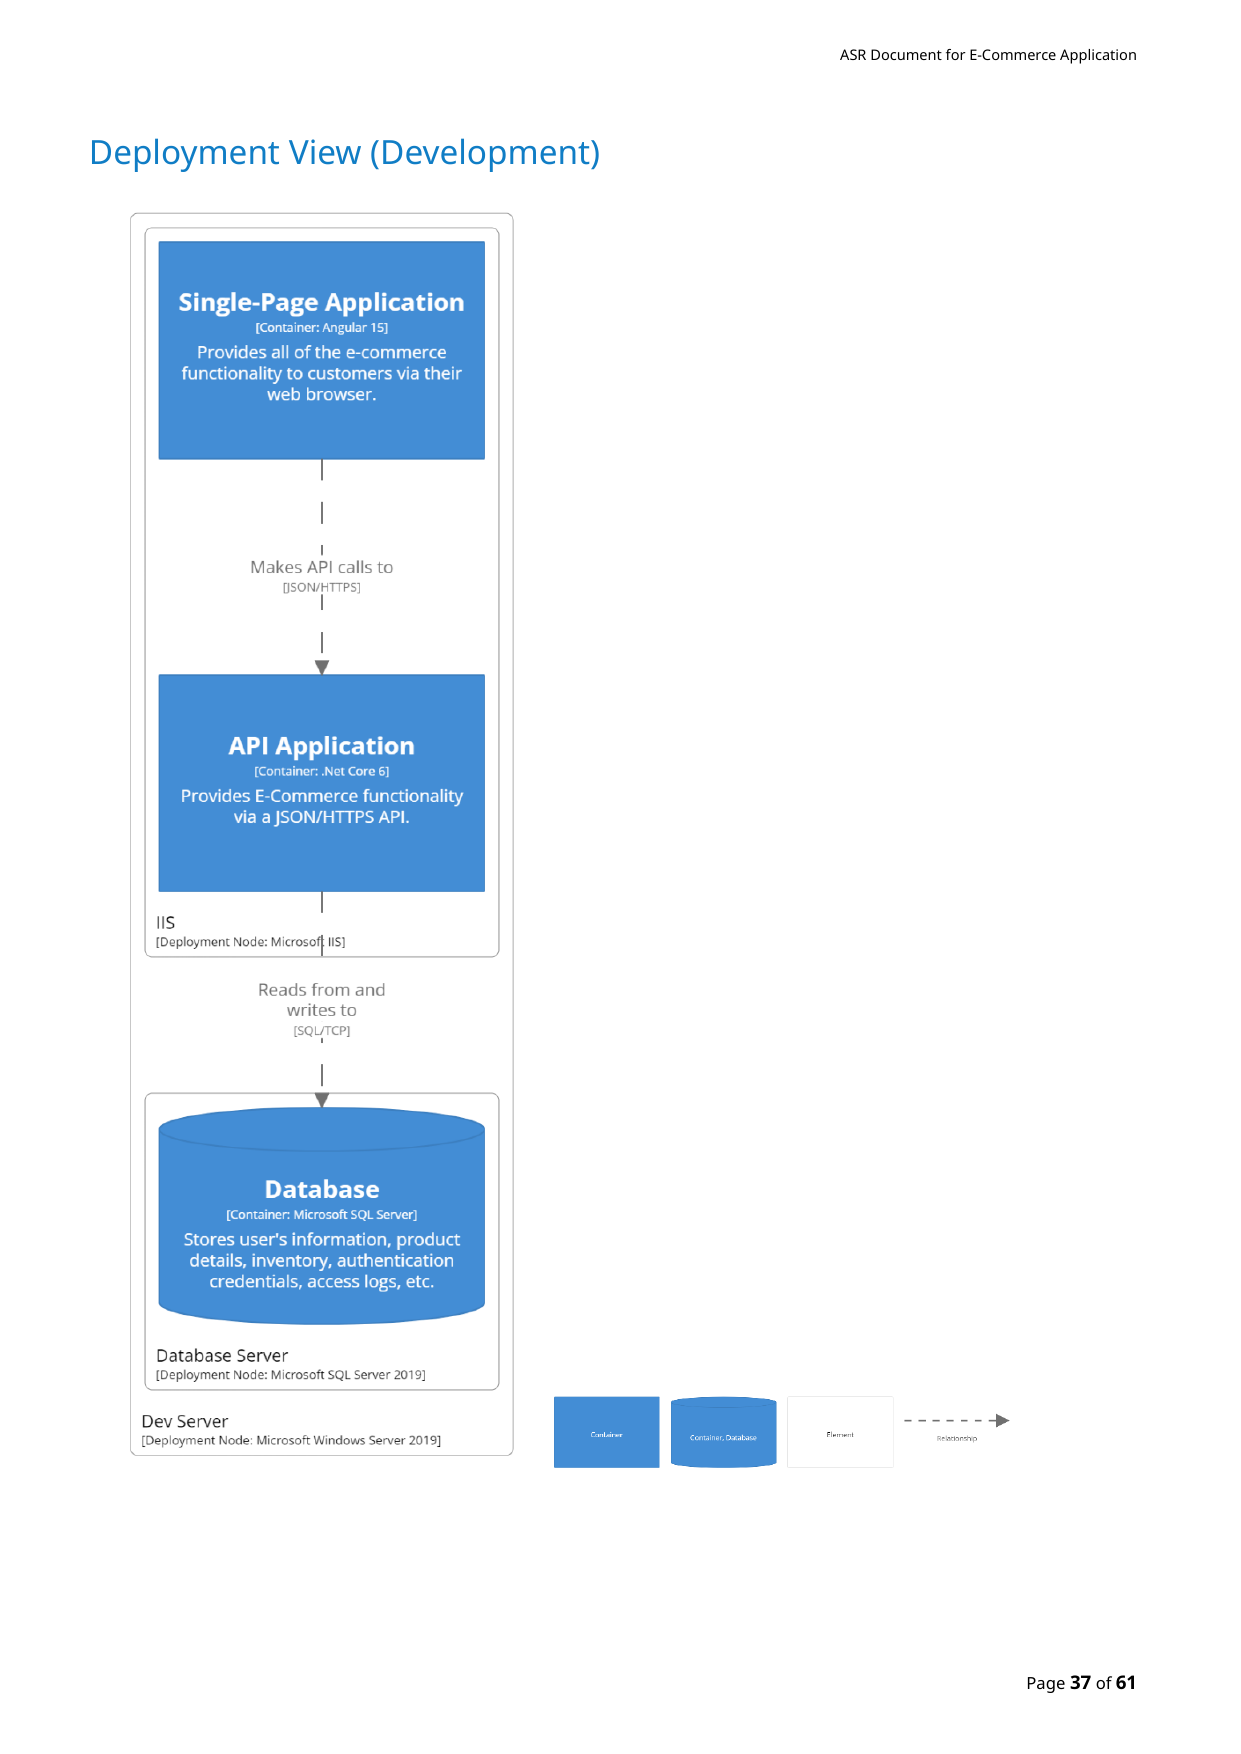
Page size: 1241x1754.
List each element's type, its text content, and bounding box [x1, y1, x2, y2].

picture [94, 178, 1132, 1491]
subtitle Deployment View (Development) [89, 129, 1137, 174]
